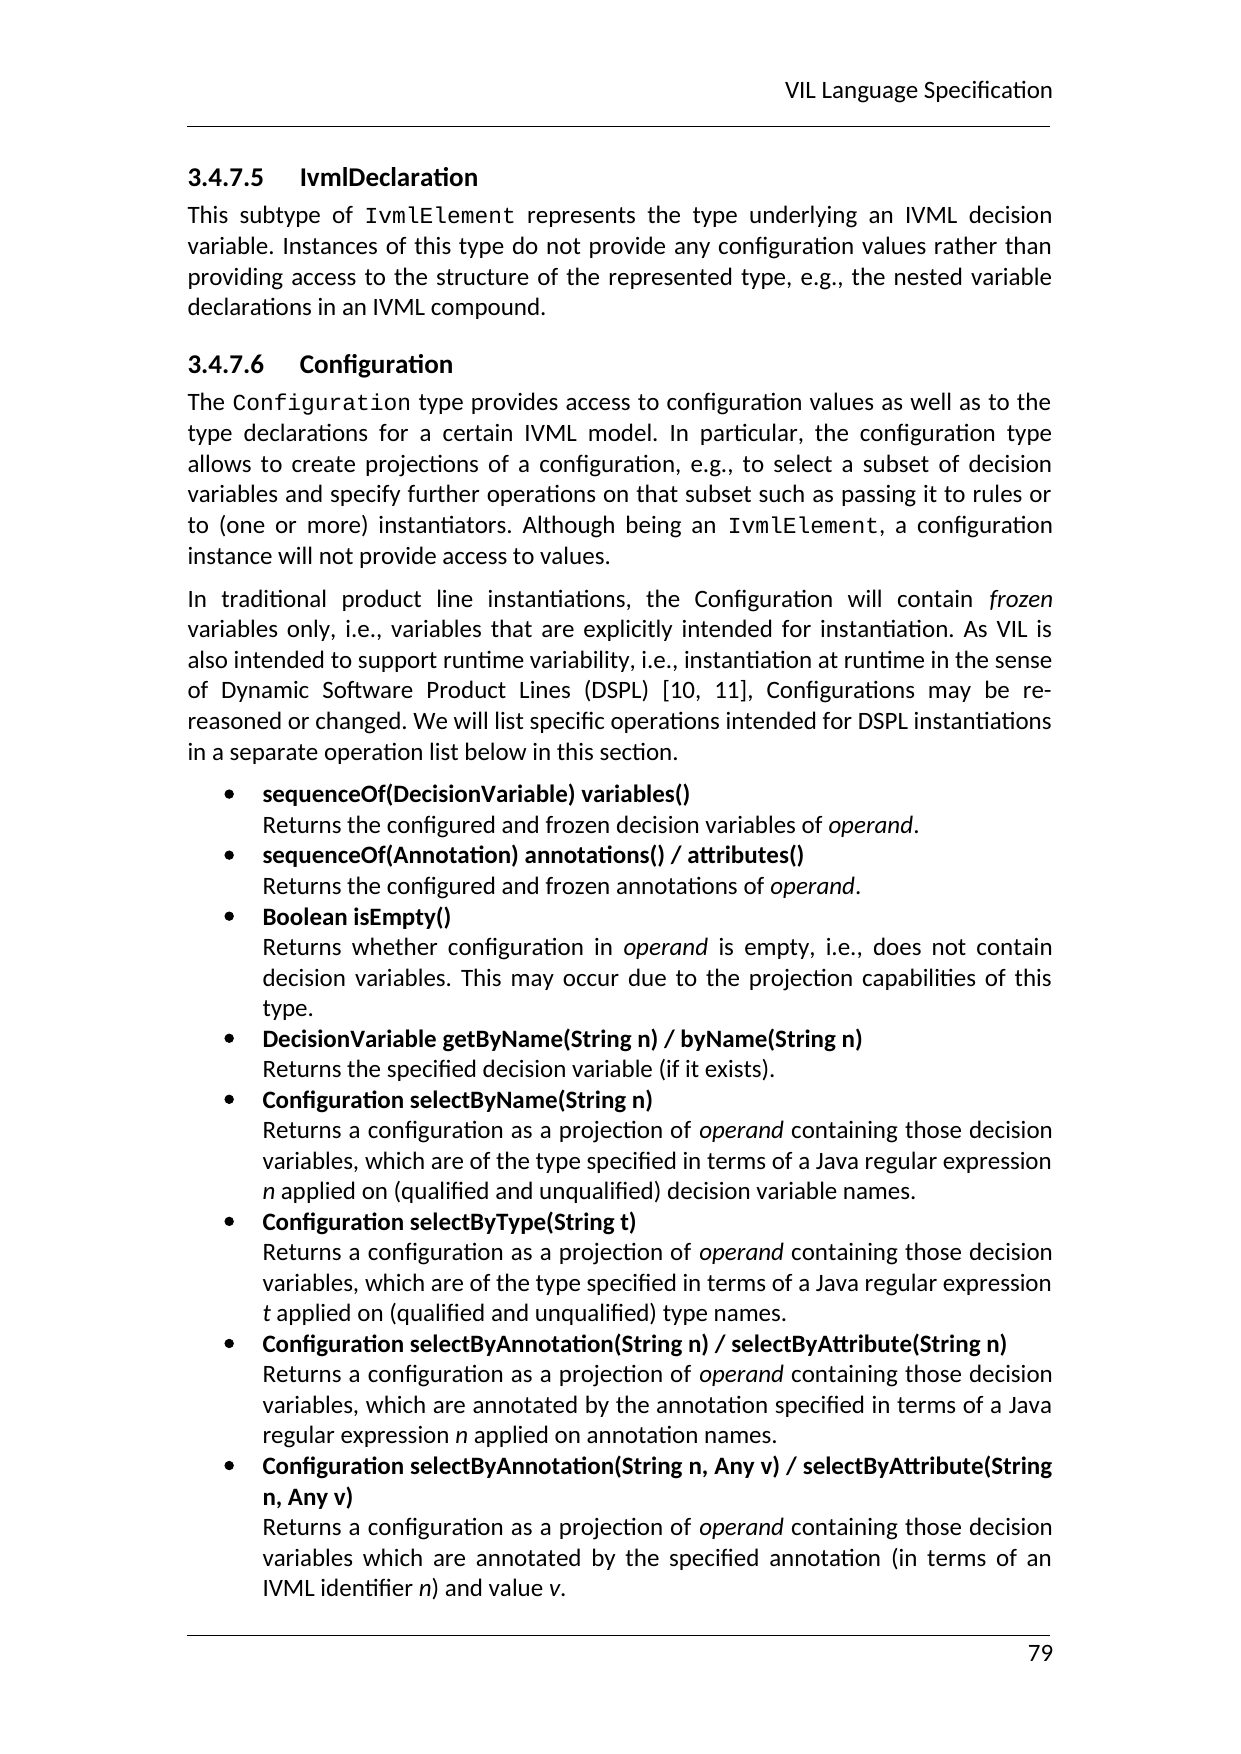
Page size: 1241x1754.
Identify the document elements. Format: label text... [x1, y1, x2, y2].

list Returns the configured and frozen decision variables of operand. [262, 809, 1053, 840]
list Returns a configuration as a projection of operand containing those decision variables, which are of the type specified in terms of a Java regular expression n applied on (qualified and unqualified) decision variable names. [262, 1114, 1053, 1206]
list Configuration selectByType(String t) [225, 1206, 1053, 1236]
list sequenceOf(DecisionVariable) variables() [225, 779, 1053, 809]
subtitle IvmlDeclaration [187, 160, 1053, 193]
list Returns the configured and frozen annotations of operand. [262, 870, 1053, 901]
list Returns whether configuration in operand is empty, i.e., does not contain decision variables. This may occur due to the projection capabilities of this type. [262, 931, 1053, 1023]
list Boolean isEmpty() [225, 901, 1053, 931]
subtitle Configuration [187, 347, 1053, 380]
list Configuration selectByAnnotation(String n, Any v) / selectByAttribute(String n, Any v) [225, 1450, 1053, 1511]
list DecisionVariable getByName(String n) / byName(String n) [225, 1023, 1053, 1053]
list sequenceOf(Annotation) annotations() / attributes() [225, 840, 1053, 870]
list Returns a configuration as a projection of operand containing those decision variables which are annotated by the specified annotation (in terms of an IVML identifier n) and value v. [262, 1511, 1053, 1603]
text In traditional product line instantiations, the Configuration will contain frozen variables only, i.e., variables that are explicitly intended for instantiation. As VIL is also intended to support runtime variability, i.e., instantiation at runtime in the sense of Dynamic Software Product Lines (DSPL) [10, 11], Configurations may be re-reasoned or changed. We will list specific operations intended for DSPL instantiations in a separate operation list below in this section. [187, 583, 1053, 766]
list Returns the specified decision variable (if it exists). [262, 1053, 1053, 1084]
list Configuration selectByAnnotation(String n) / selectByAttribute(String n) [225, 1328, 1053, 1358]
list Configuration selectByName(String n) [225, 1084, 1053, 1114]
